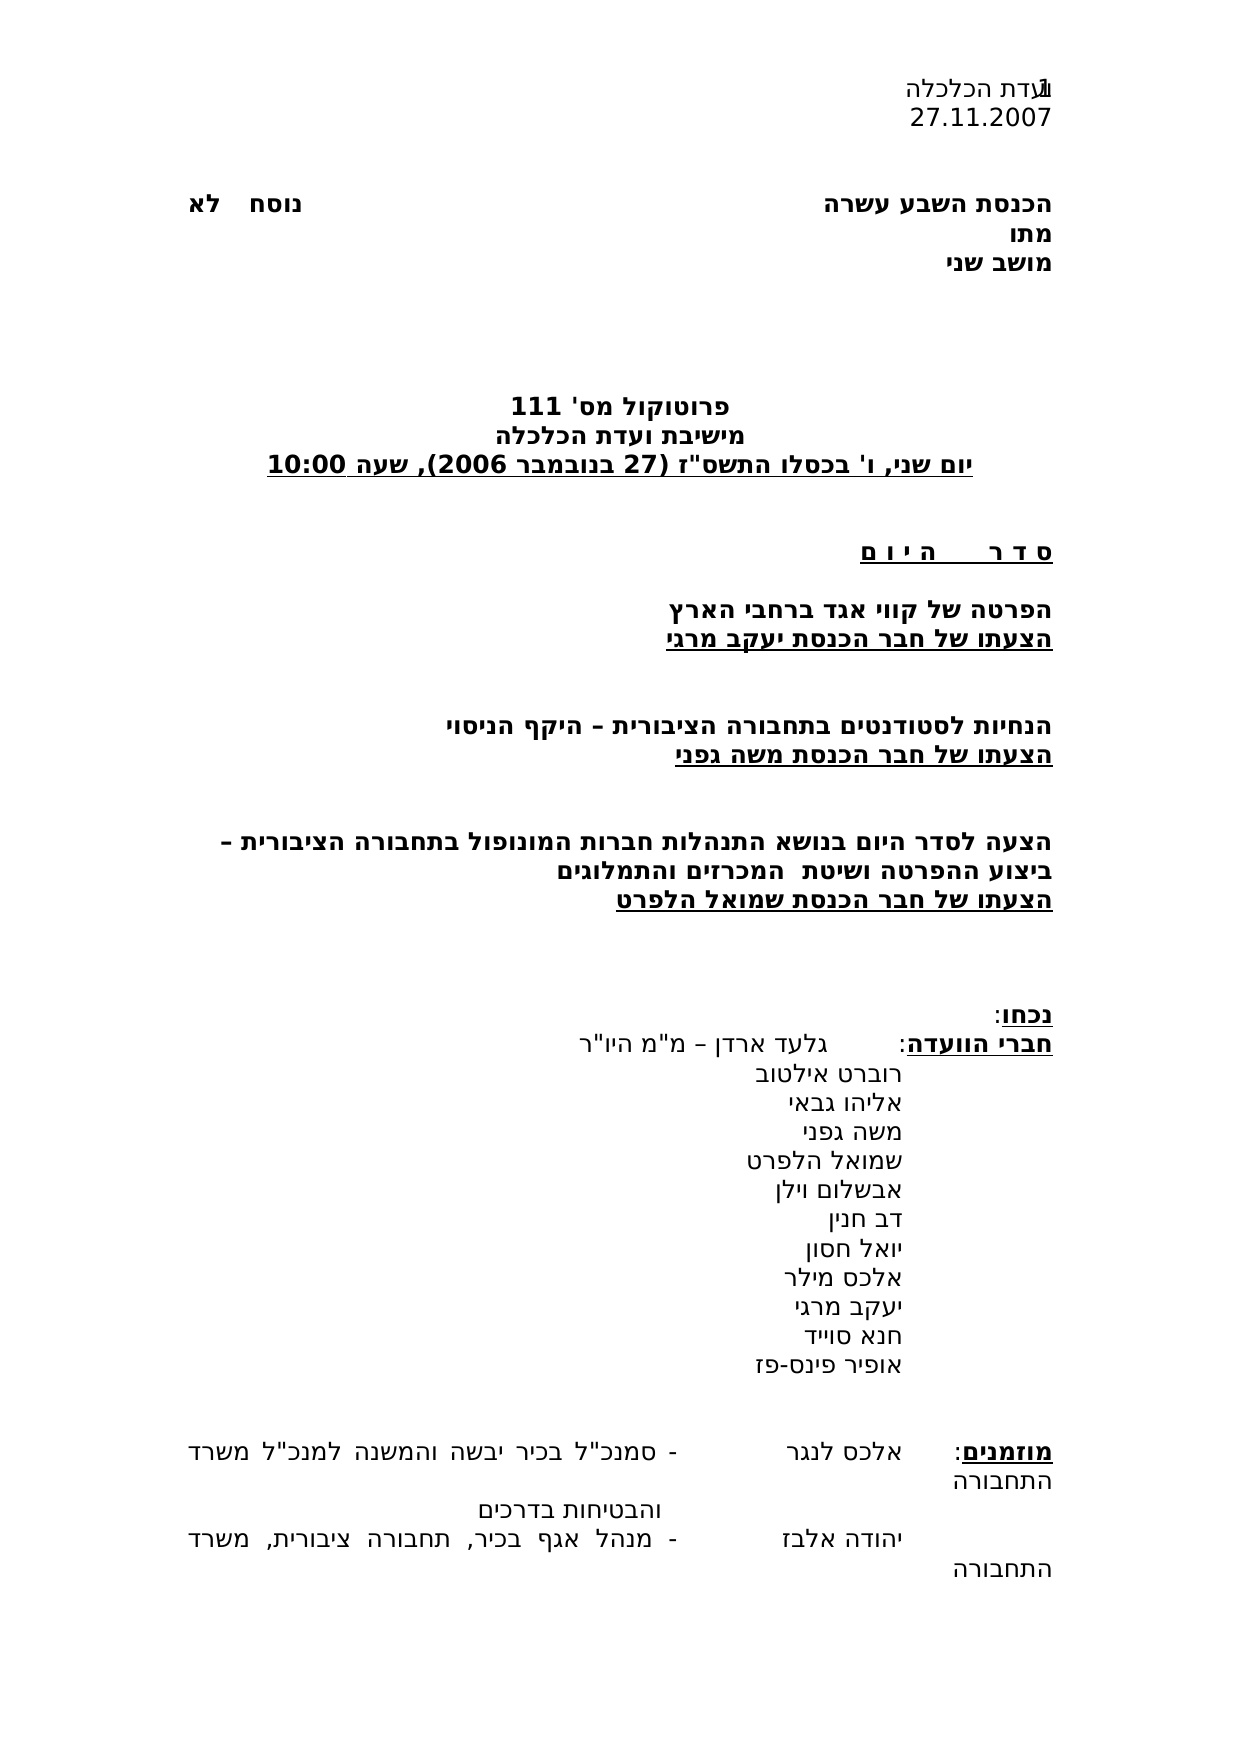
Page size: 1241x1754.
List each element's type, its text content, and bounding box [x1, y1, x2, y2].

text משה גפני [187, 1117, 903, 1146]
text מוזמנים: אלכס לנגר - סמנכ"ל בכיר יבשה והמשנה למנכ"ל משרד התחבורה [187, 1437, 1053, 1495]
text פרוטוקול מס' 111 [187, 392, 1053, 421]
text אופיר פינס-פז [187, 1350, 903, 1379]
text מושב שני [187, 248, 1053, 277]
text הצעתו של חבר הכנסת שמואל הלפרט [187, 885, 1053, 914]
text מישיבת ועדת הכלכלה [187, 421, 1053, 450]
text חברי הוועדה: גלעד ארדן – מ"מ היו"ר [187, 1029, 1053, 1059]
text רוברט אילטוב [187, 1059, 903, 1088]
text יעקב מרגי [187, 1292, 903, 1321]
text והבטיחות בדרכים [187, 1495, 1053, 1524]
text הכנסת השבע עשרה נוסח לא מתו [187, 189, 1053, 248]
text יהודה אלבז - מנהל אגף בכיר, תחבורה ציבורית, משרד התחבורה [187, 1524, 1053, 1583]
text דב חנין [187, 1204, 903, 1234]
text יום שני, ו' בכסלו התשס"ז (27 בנובמבר 2006), שעה 10:00 [187, 450, 1053, 479]
text נכחו: [187, 1000, 1053, 1029]
text חנא סוייד [187, 1321, 903, 1350]
text שמואל הלפרט [187, 1146, 903, 1175]
text אלכס מילר [187, 1263, 903, 1292]
text יואל חסון [187, 1234, 903, 1263]
text הצעה לסדר היום בנושא התנהלות חברות המונופול בתחבורה הציבורית – [187, 827, 1053, 856]
text הצעתו של חבר הכנסת יעקב מרגי [187, 624, 1053, 653]
text הפרטה של קווי אגד ברחבי הארץ [187, 595, 1053, 624]
text ביצוע ההפרטה ושיטת המכרזים והתמלוגים [187, 856, 1053, 885]
text ס ד ר ה י ו ם [187, 537, 1053, 566]
text אבשלום וילן [187, 1175, 903, 1204]
text הצעתו של חבר הכנסת משה גפני [187, 740, 1053, 769]
text אליהו גבאי [187, 1088, 903, 1117]
text הנחיות לסטודנטים בתחבורה הציבורית – היקף הניסוי [187, 711, 1053, 740]
